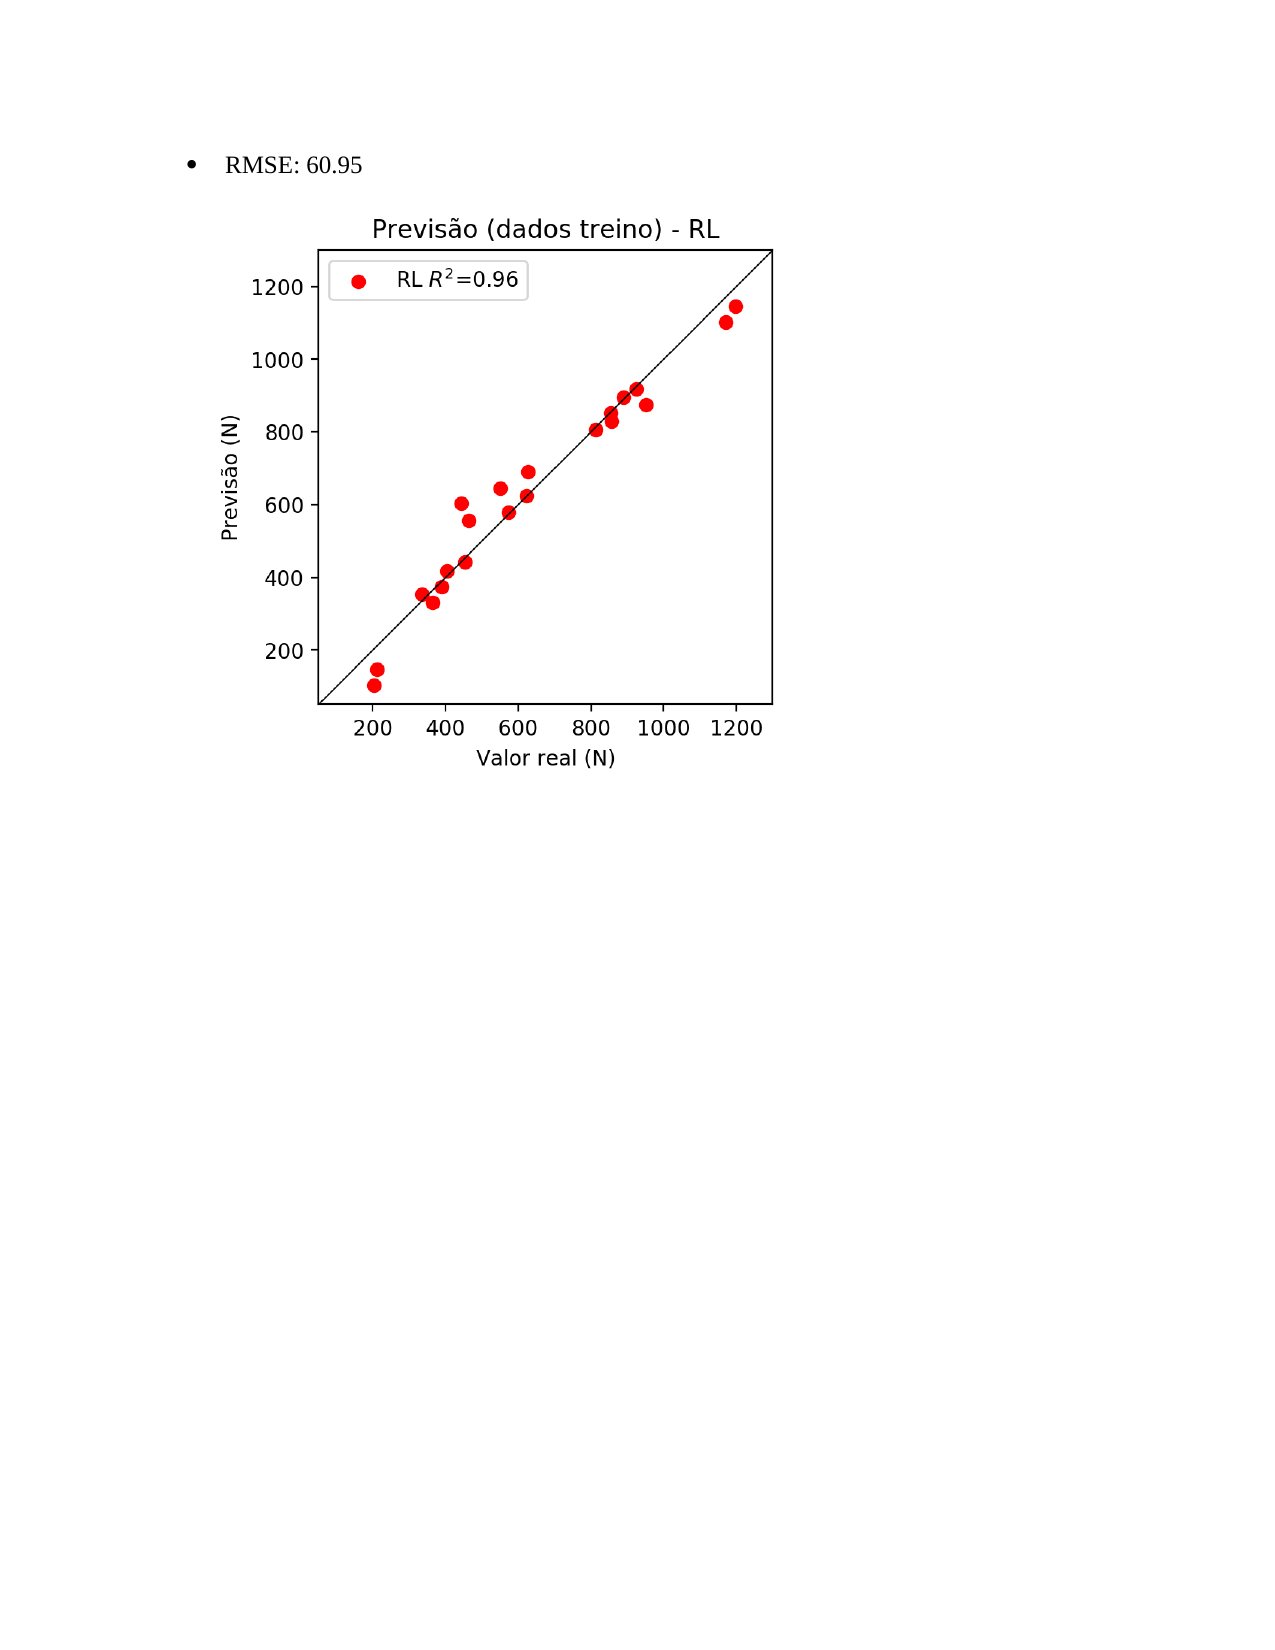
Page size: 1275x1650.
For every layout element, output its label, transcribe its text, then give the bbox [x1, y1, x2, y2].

list RMSE: 60.95 [187, 150, 1087, 179]
picture [206, 203, 787, 784]
